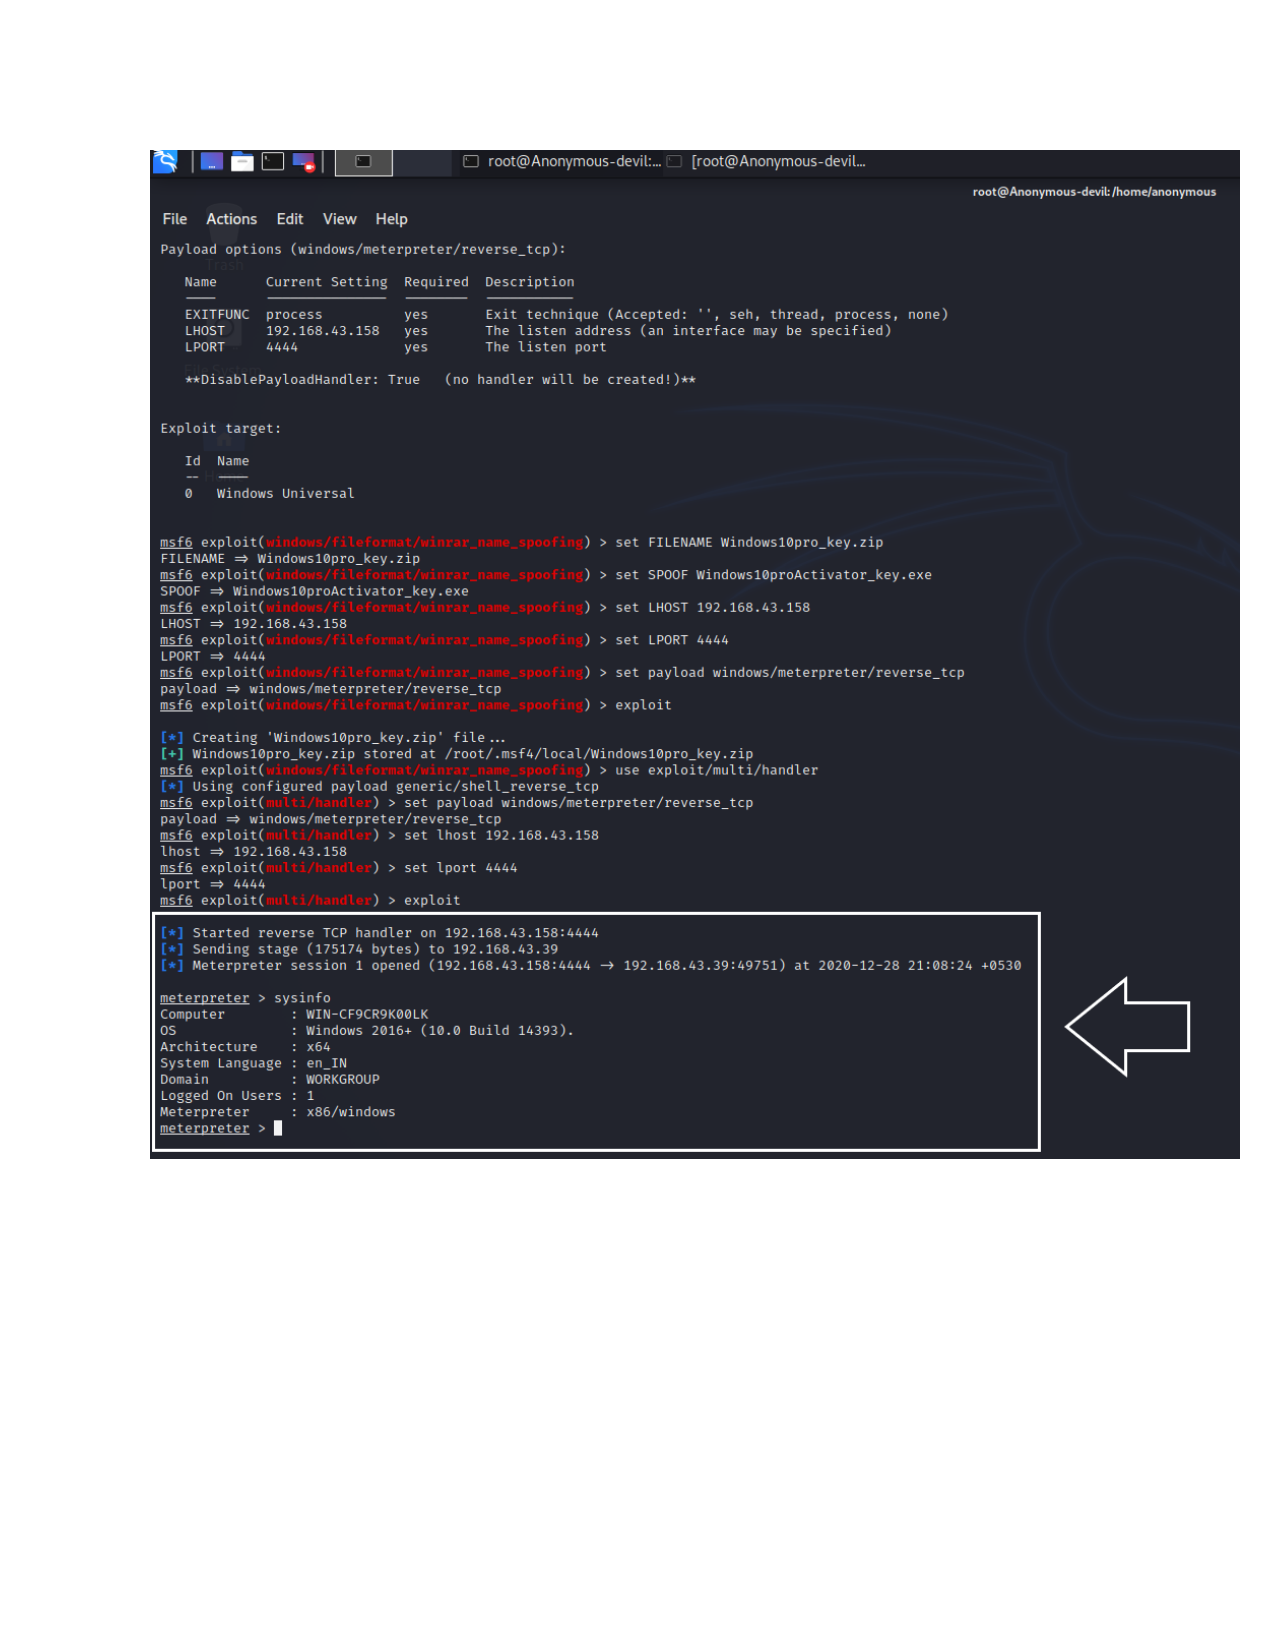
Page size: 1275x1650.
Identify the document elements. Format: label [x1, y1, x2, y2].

picture [150, 150, 1240, 1159]
